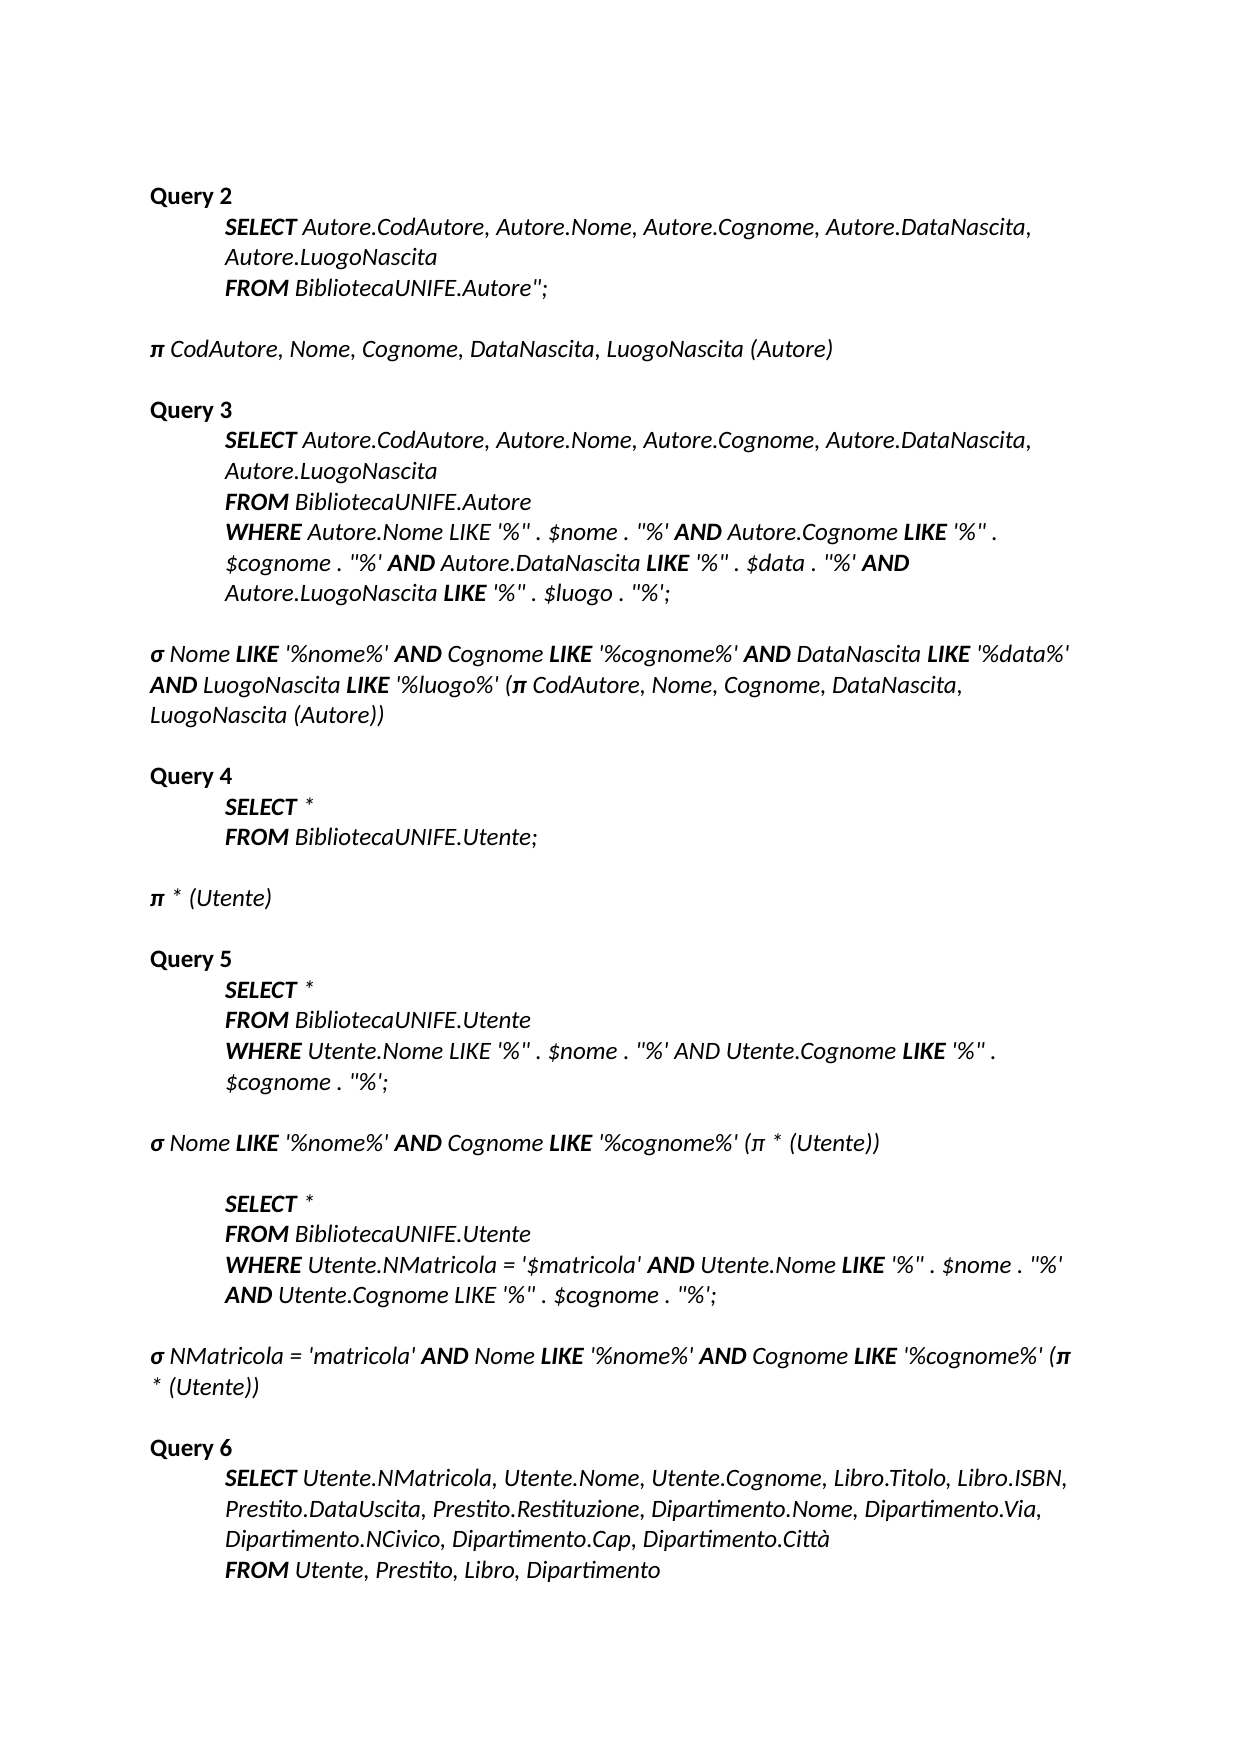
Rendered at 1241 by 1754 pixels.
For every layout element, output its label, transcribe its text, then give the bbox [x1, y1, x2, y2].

text Query 4 [150, 760, 1090, 791]
text FROM BibliotecaUNIFE.Utente [225, 1218, 1090, 1249]
text SELECT * [225, 791, 1090, 821]
text Query 6 [150, 1432, 1090, 1462]
text FROM BibliotecaUNIFE.Utente [225, 1004, 1090, 1035]
text SELECT * [225, 974, 1090, 1004]
text σ Nome LIKE '%nome%' AND Cognome LIKE '%cognome%' AND DataNascita LIKE '%data%' AND LuogoNascita LIKE '%luogo%' (π CodAutore, Nome, Cognome, DataNascita, LuogoNascita (Autore)) [150, 638, 1090, 730]
text SELECT Autore.CodAutore, Autore.Nome, Autore.Cognome, Autore.DataNascita, Autore.LuogoNascita [225, 425, 1090, 486]
text Prestito.DataUscita, Prestito.Restituzione, Dipartimento.Nome, Dipartimento.Via, Dipartimento.NCivico, Dipartimento.Cap, Dipartimento.Città [225, 1493, 1090, 1554]
text SELECT Utente.NMatricola, Utente.Nome, Utente.Cognome, Libro.Titolo, Libro.ISBN, [225, 1462, 1090, 1493]
text WHERE Utente.NMatricola = '$matricola' AND Utente.Nome LIKE '%" . $nome . "%' AND Utente.Cognome LIKE '%" . $cognome . "%'; [225, 1249, 1090, 1310]
text FROM Utente, Prestito, Libro, Dipartimento [225, 1554, 1090, 1584]
text π CodAutore, Nome, Cognome, DataNascita, LuogoNascita (Autore) [150, 333, 1090, 364]
text σ NMatricola = 'matricola' AND Nome LIKE '%nome%' AND Cognome LIKE '%cognome%' (π * (Utente)) [150, 1340, 1090, 1401]
text Query 5 [150, 943, 1090, 974]
text WHERE Utente.Nome LIKE '%" . $nome . "%' AND Utente.Cognome LIKE '%" . $cognome . "%'; [225, 1035, 1090, 1096]
text FROM BibliotecaUNIFE.Autore [225, 486, 1090, 516]
text SELECT * [225, 1188, 1090, 1218]
text FROM BibliotecaUNIFE.Utente; [225, 821, 1090, 852]
text Query 2 [150, 181, 1090, 211]
text σ Nome LIKE '%nome%' AND Cognome LIKE '%cognome%' (π * (Utente)) [150, 1127, 1090, 1157]
text FROM BibliotecaUNIFE.Autore"; [225, 272, 1090, 303]
text π * (Utente) [150, 882, 1090, 913]
text Query 3 [150, 394, 1090, 425]
text SELECT Autore.CodAutore, Autore.Nome, Autore.Cognome, Autore.DataNascita, Autore.LuogoNascita [225, 211, 1090, 272]
